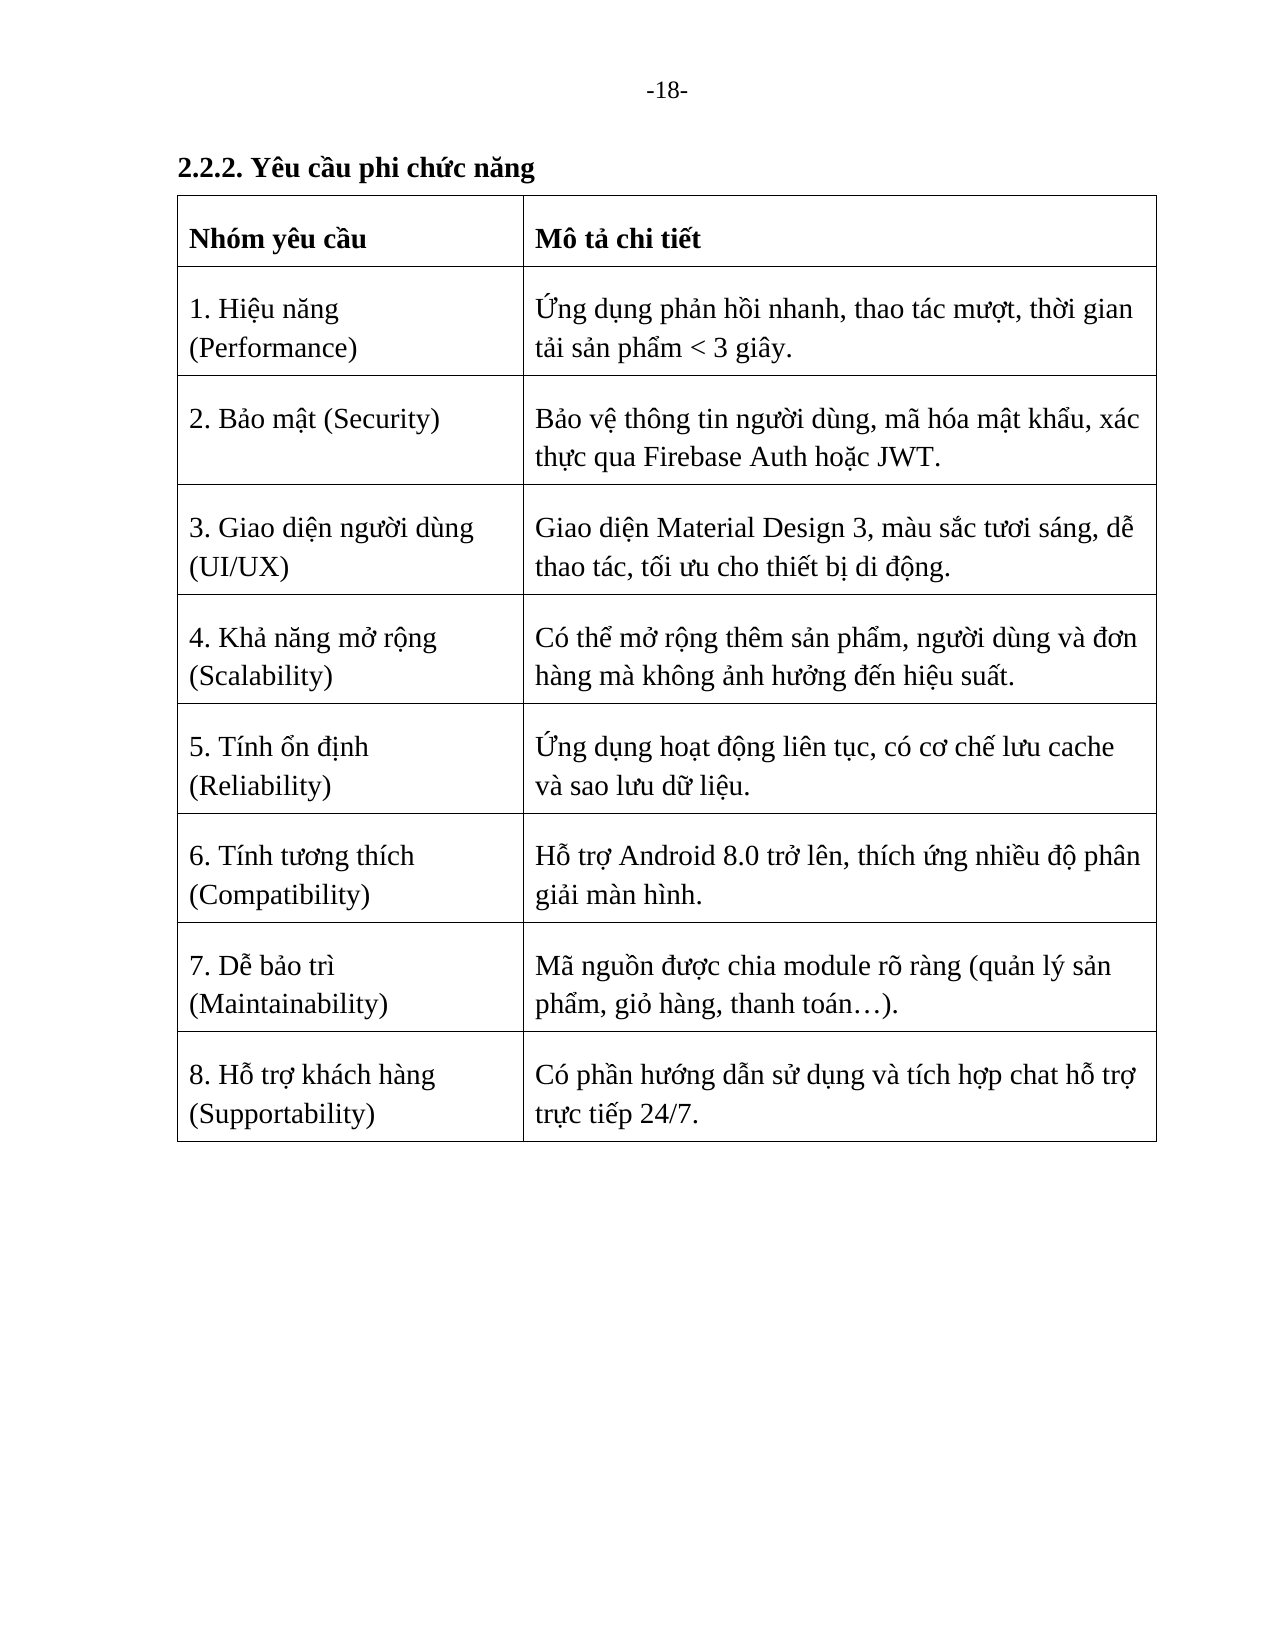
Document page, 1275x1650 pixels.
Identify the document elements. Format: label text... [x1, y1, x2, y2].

table_cell Có phần hướng dẫn sử dụng và tích hợp chat hỗ trợ trực tiếp 24/7. [524, 1032, 1156, 1141]
table_cell 3. Giao diện người dùng (UI/UX) [178, 485, 523, 594]
table_cell Ứng dụng hoạt động liên tục, có cơ chế lưu cache và sao lưu dữ liệu. [524, 704, 1156, 812]
table_cell Có thể mở rộng thêm sản phẩm, người dùng và đơn hàng mà không ảnh hưởng đến hiệu suất. [524, 595, 1156, 703]
table_cell 2. Bảo mật (Security) [178, 376, 523, 484]
table_cell 8. Hỗ trợ khách hàng (Supportability) [178, 1032, 523, 1141]
table_cell 6. Tính tương thích (Compatibility) [178, 814, 523, 922]
table_cell 7. Dễ bảo trì (Maintainability) [178, 923, 523, 1031]
table_cell Ứng dụng phản hồi nhanh, thao tác mượt, thời gian tải sản phẩm < 3 giây. [524, 267, 1156, 375]
table_cell Mã nguồn được chia module rõ ràng (quản lý sản phẩm, giỏ hàng, thanh toán…). [524, 923, 1156, 1031]
subtitle 2.2.2. Yêu cầu phi chức năng [177, 150, 1157, 183]
table_cell Giao diện Material Design 3, màu sắc tươi sáng, dễ thao tác, tối ưu cho thiết bị di động. [524, 485, 1156, 594]
table_cell 1. Hiệu năng (Performance) [178, 267, 523, 375]
table_header Mô tả chi tiết [524, 196, 1156, 266]
table_cell Bảo vệ thông tin người dùng, mã hóa mật khẩu, xác thực qua Firebase Auth hoặc JWT. [524, 376, 1156, 484]
table_header Nhóm yêu cầu [178, 196, 523, 266]
table_cell Hỗ trợ Android 8.0 trở lên, thích ứng nhiều độ phân giải màn hình. [524, 814, 1156, 922]
table_cell 5. Tính ổn định (Reliability) [178, 704, 523, 812]
table_cell 4. Khả năng mở rộng (Scalability) [178, 595, 523, 703]
